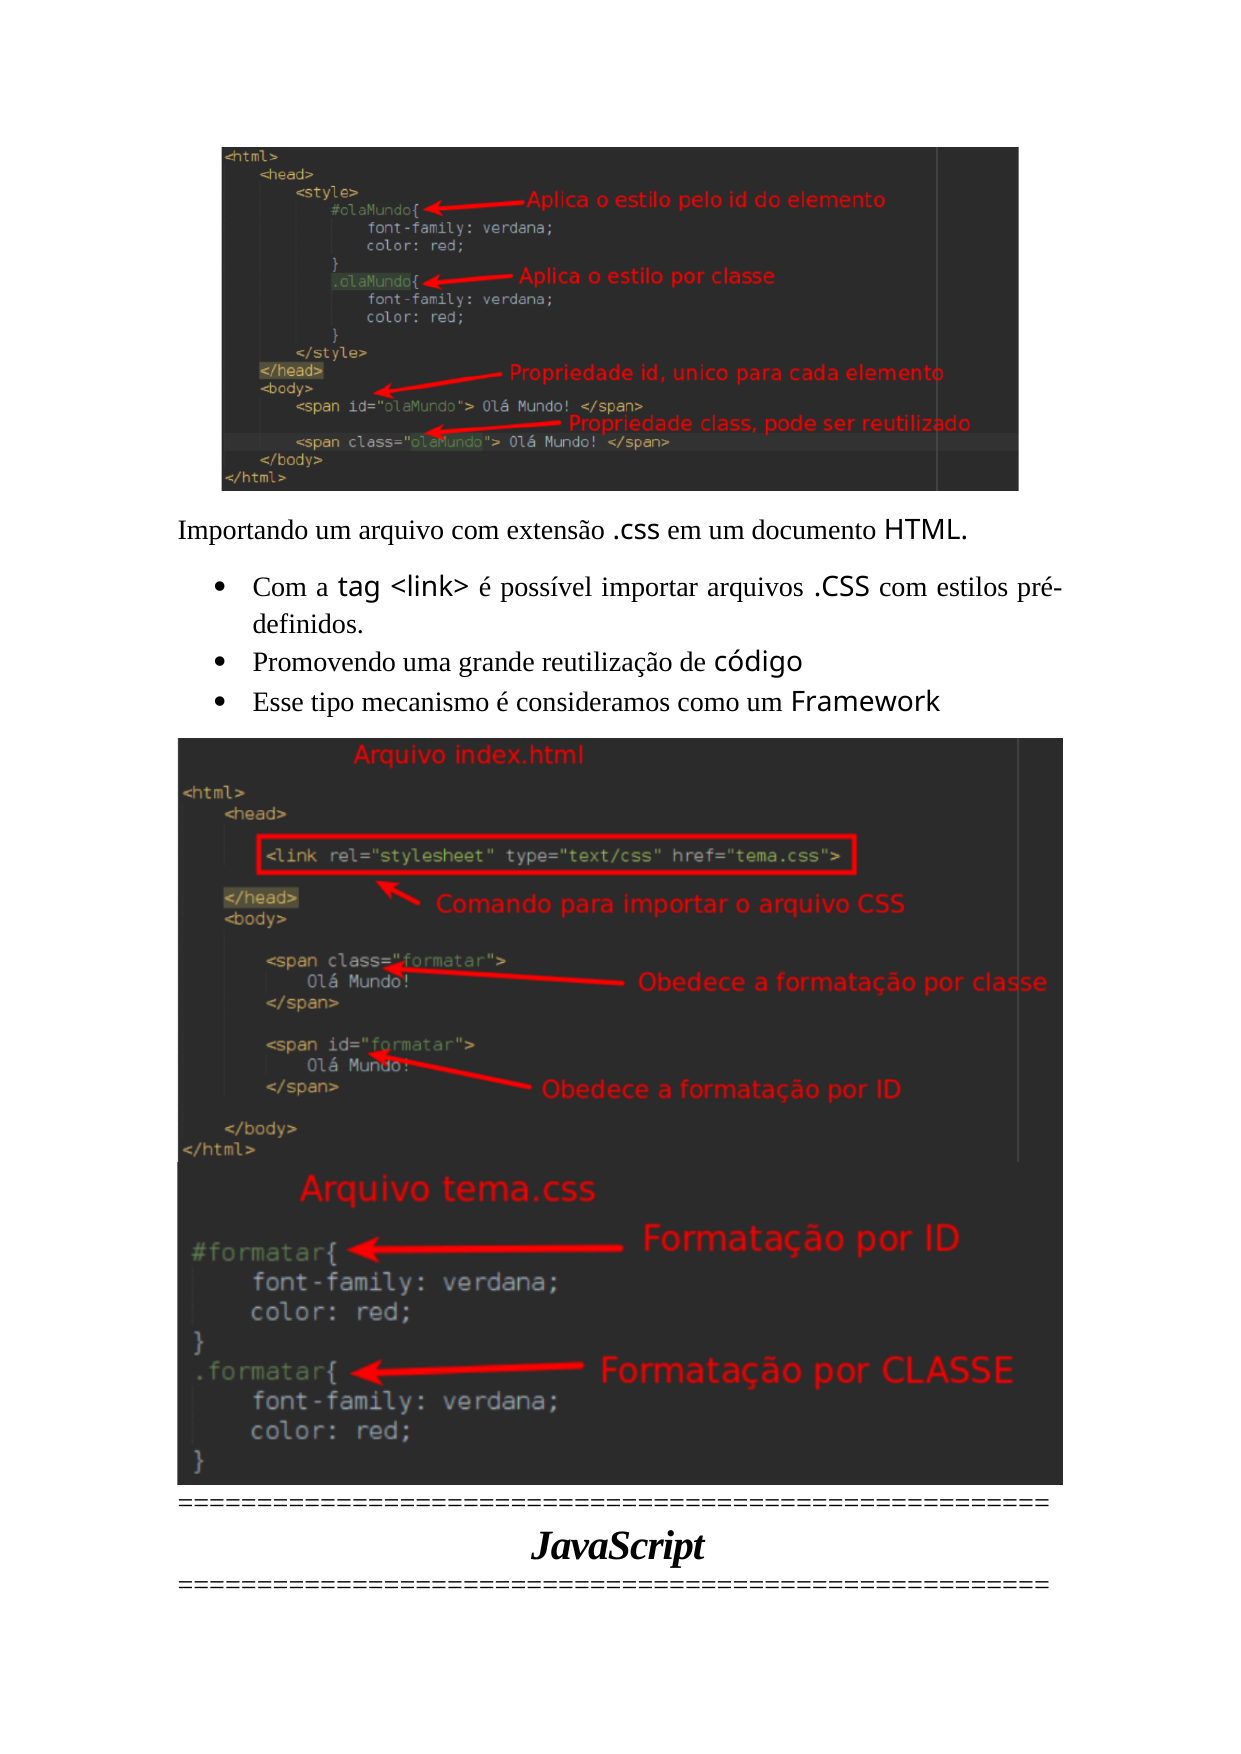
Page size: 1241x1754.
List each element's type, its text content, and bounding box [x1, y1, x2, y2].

list Com a tag <link> é possível importar arquivos .CSS com estilos pré-definidos. [215, 567, 1063, 639]
picture [177, 738, 1063, 1485]
text Importando um arquivo com extensão .css em um documento HTML. [177, 509, 1063, 548]
list Promovendo uma grande reutilização de código [215, 641, 1063, 679]
title JavaScript [177, 1520, 1063, 1568]
text ======================================================= [177, 1486, 1063, 1518]
picture [221, 147, 1019, 491]
list Esse tipo mecanismo é consideramos como um Framework [215, 682, 1063, 720]
text ======================================================= [177, 1568, 1063, 1601]
